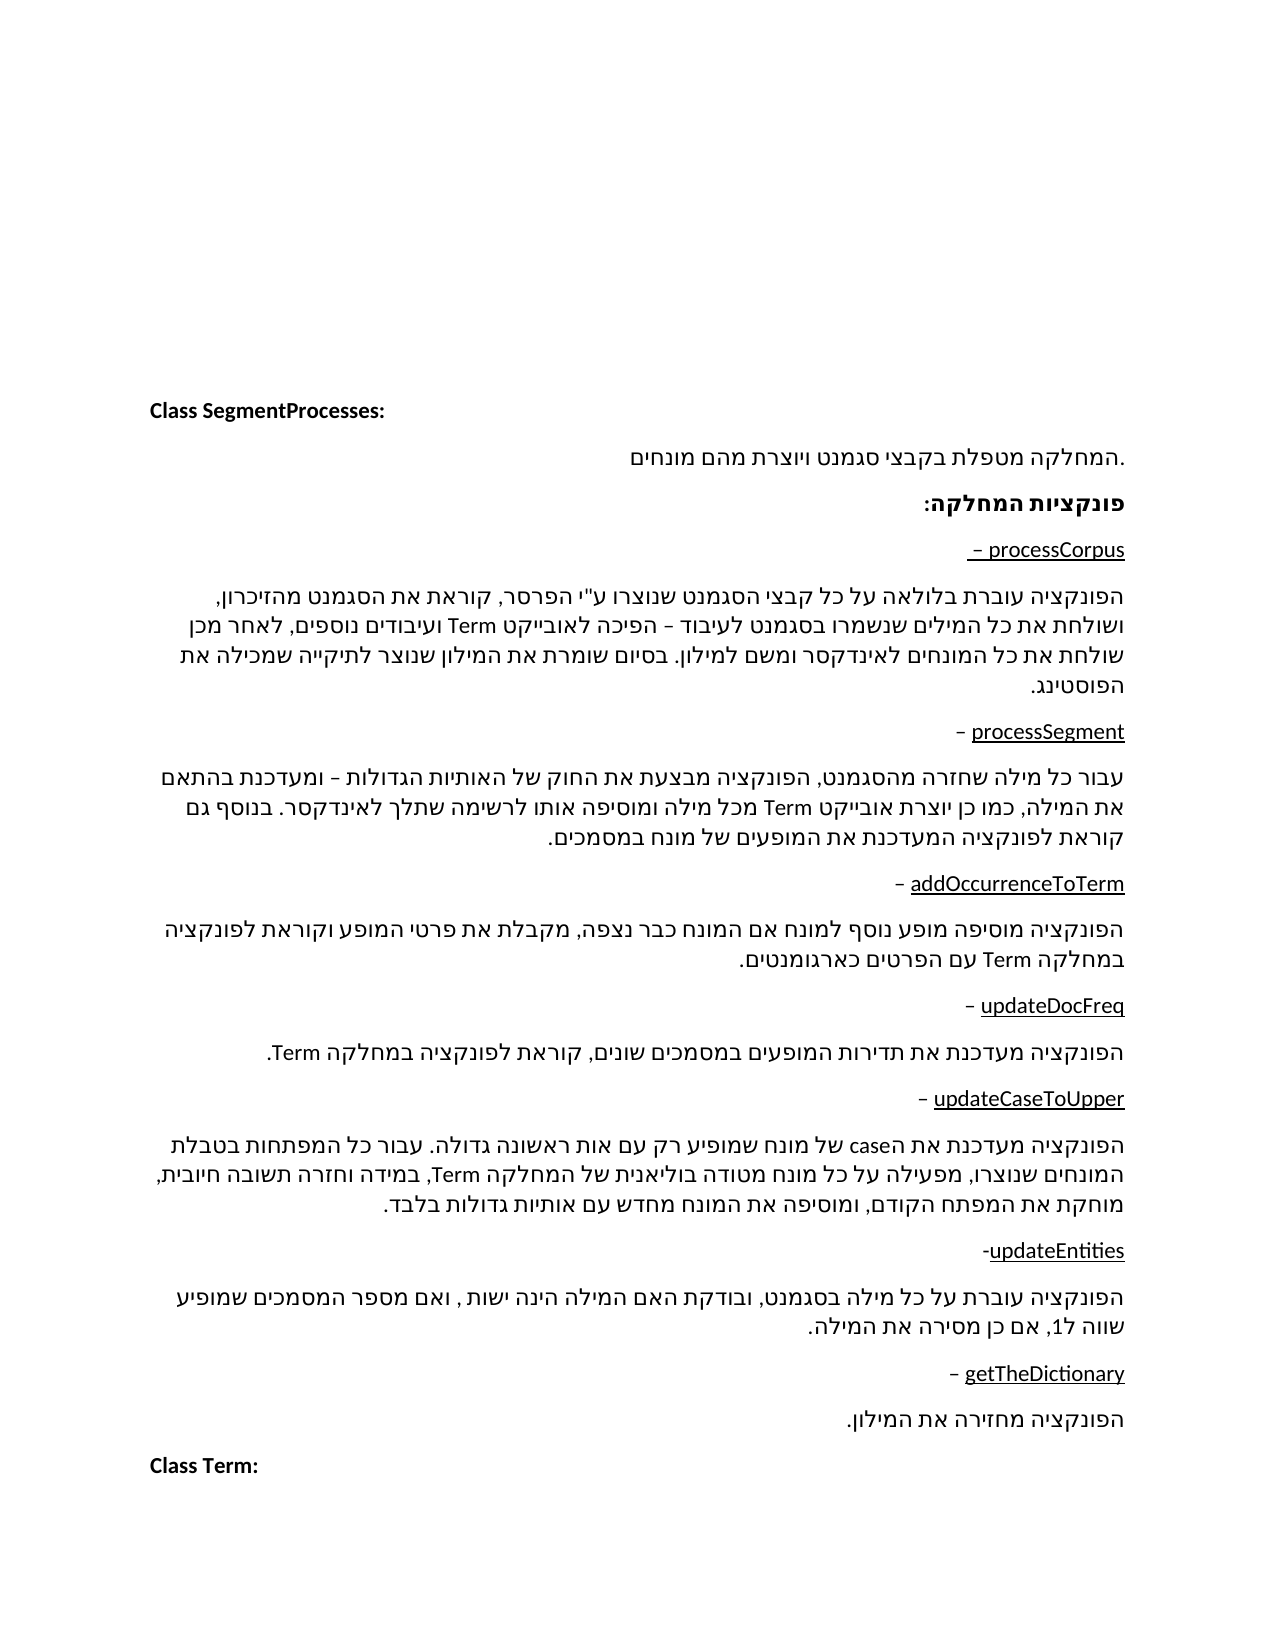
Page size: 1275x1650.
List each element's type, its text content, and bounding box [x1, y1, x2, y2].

text processCorpus – [150, 535, 1125, 563]
text הפונקציה מוסיפה מופע נוסף למונח אם המונח כבר נצפה, מקבלת את פרטי המופע וקוראת לפונקציה במחלקה Term עם הפרטים כארגומנטים. [150, 916, 1125, 973]
text updateDocFreq – [150, 992, 1125, 1020]
text updateEntities- [150, 1236, 1125, 1264]
text הפונקציה עוברת על כל מילה בסגמנט, ובודקת האם המילה הינה ישות , ואם מספר המסמכים שמופיע שווה ל1, אם כן מסירה את המילה. [150, 1283, 1125, 1341]
text Class Term: [150, 1452, 1125, 1479]
text processSegment – [150, 717, 1125, 745]
text addOccurrenceToTerm – [150, 869, 1125, 897]
text getTheDictionary – [150, 1359, 1125, 1387]
text updateCaseToUpper – [150, 1084, 1125, 1112]
text המחלקה מטפלת בקבצי סגמנט ויוצרת מהם מונחים. [150, 443, 1125, 471]
text הפונקציה מעדכנת את תדירות המופעים במסמכים שונים, קוראת לפונקציה במחלקה Term. [150, 1038, 1125, 1066]
text הפונקציה עוברת בלולאה על כל קבצי הסגמנט שנוצרו ע"י הפרסר, קוראת את הסגמנט מהזיכרון, ושולחת את כל המילים שנשמרו בסגמנט לעיבוד – הפיכה לאובייקט Term ועיבודים נוספים, לאחר מכן שולחת את כל המונחים לאינדקסר ומשם למילון. בסיום שומרת את המילון שנוצר לתיקייה שמכילה את הפוסטינג. [150, 582, 1125, 699]
text עבור כל מילה שחזרה מהסגמנט, הפונקציה מבצעת את החוק של האותיות הגדולות – ומעדכנת בהתאם את המילה, כמו כן יוצרת אובייקט Term מכל מילה ומוסיפה אותו לרשימה שתלך לאינדקסר. בנוסף גם קוראת לפונקציה המעדכנת את המופעים של מונח במסמכים. [150, 763, 1125, 851]
text הפונקציה מעדכנת את הcase של מונח שמופיע רק עם אות ראשונה גדולה. עבור כל המפתחות בטבלת המונחים שנוצרו, מפעילה על כל מונח מטודה בוליאנית של המחלקה Term, במידה וחזרה תשובה חיובית, מוחקת את המפתח הקודם, ומוסיפה את המונח מחדש עם אותיות גדולות בלבד. [150, 1131, 1125, 1218]
text הפונקציה מחזירה את המילון. [150, 1405, 1125, 1433]
text פונקציות המחלקה: [150, 489, 1125, 517]
text Class SegmentProcesses: [150, 396, 1125, 424]
